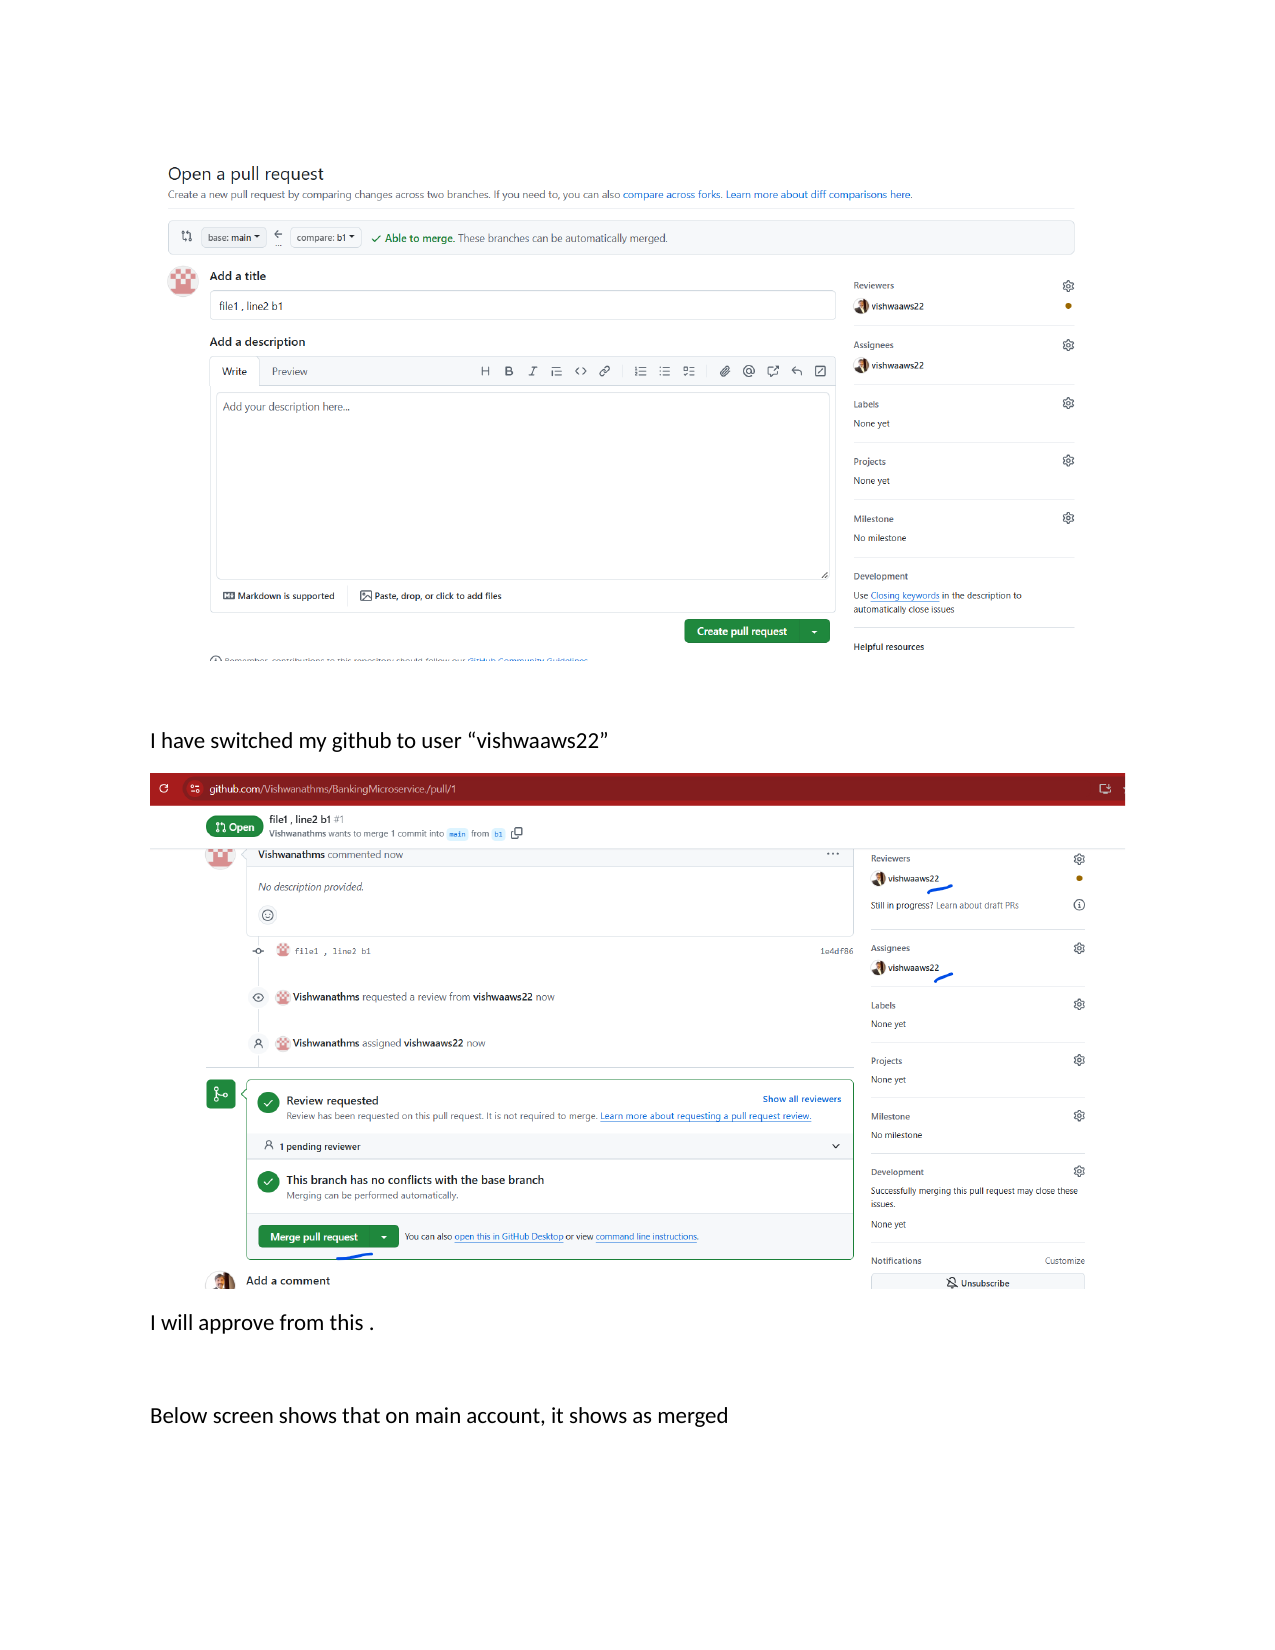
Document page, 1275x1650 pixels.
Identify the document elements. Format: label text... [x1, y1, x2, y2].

text Below screen shows that on main account, it shows as merged [150, 1402, 1125, 1430]
picture [150, 773, 1125, 1289]
picture [150, 150, 1125, 661]
text I will approve from this . [150, 1308, 1125, 1336]
text I have switched my github to user “vishwaaws22” [150, 726, 1125, 754]
